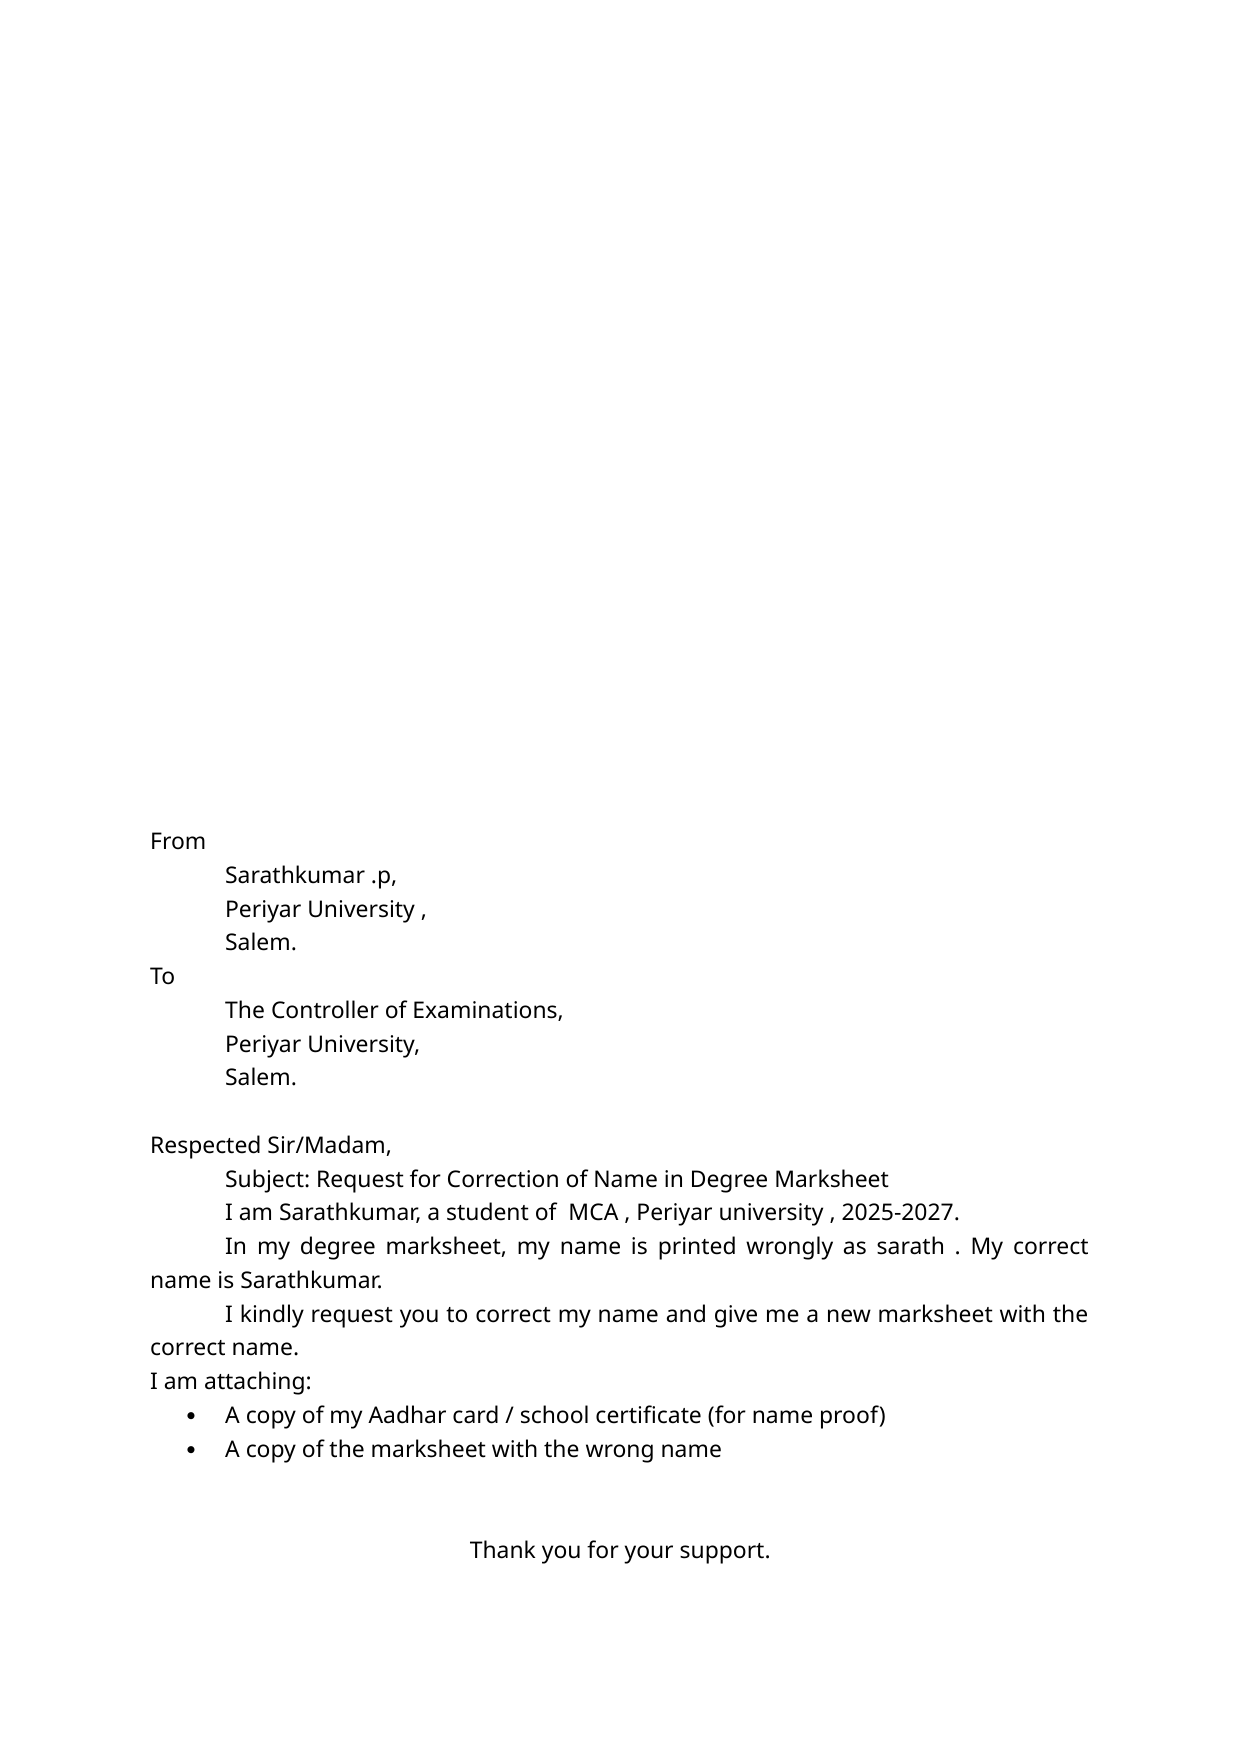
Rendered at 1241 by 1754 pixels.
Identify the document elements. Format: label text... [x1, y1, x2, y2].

text Salem. [150, 926, 1090, 957]
text I am attaching: [150, 1365, 1090, 1396]
text Subject: Request for Correction of Name in Degree Marksheet [150, 1162, 1090, 1194]
list A copy of the marksheet with the wrong name [187, 1432, 1090, 1464]
text Sarathkumar .p, [150, 859, 1090, 890]
text To The Controller of Examinations, Periyar University, Salem. [150, 960, 1090, 1092]
text Periyar University , [150, 892, 1090, 924]
text Respected Sir/Madam, [150, 1129, 1090, 1160]
text Thank you for your support. [150, 1534, 1090, 1565]
text From [150, 825, 1090, 856]
text I kindly request you to correct my name and give me a new marksheet with the correct name. [150, 1297, 1090, 1362]
text In my degree marksheet, my name is printed wrongly as sarath . My correct name is Sarathkumar. [150, 1230, 1090, 1295]
list A copy of my Aadhar card / school certificate (for name proof) [187, 1399, 1090, 1430]
text I am Sarathkumar, a student of MCA , Periyar university , 2025-2027. [150, 1196, 1090, 1227]
